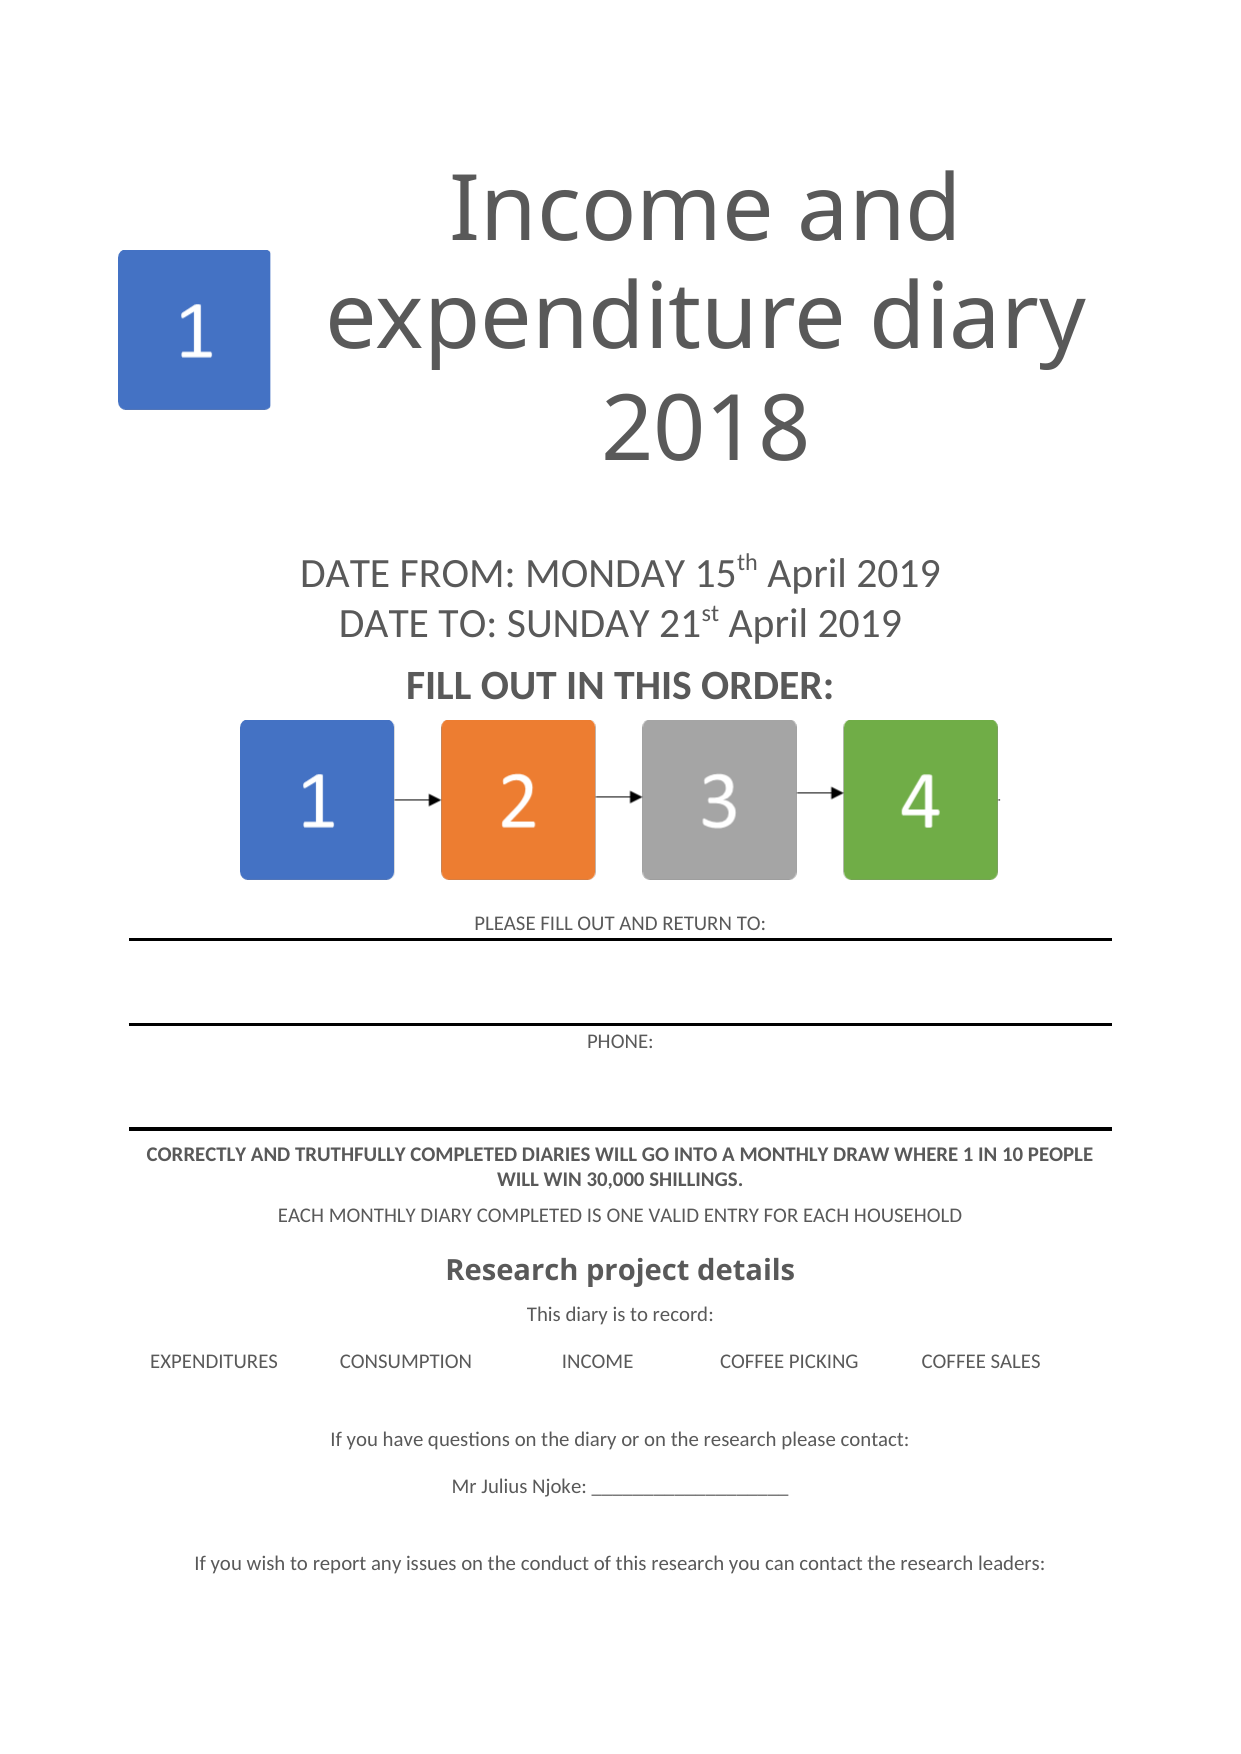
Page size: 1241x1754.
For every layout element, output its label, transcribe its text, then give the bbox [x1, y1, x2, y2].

table_header COFFEE SALES [885, 1349, 1077, 1379]
text Mr Julius Njoke: ___________________ [118, 1473, 1122, 1529]
text This diary is to record: [118, 1302, 1122, 1327]
text PLEASE FILL OUT AND RETURN TO: [129, 910, 1112, 938]
title Income and expenditure diary 2018 [118, 150, 1122, 487]
table_header CONSUMPTION [310, 1349, 502, 1379]
subtitle Research project details [118, 1249, 1122, 1289]
text If you have questions on the diary or on the research please contact: [118, 1426, 1122, 1451]
table_header COFFEE PICKING [693, 1349, 885, 1379]
text FILL OUT IN THIS ORDER: [129, 659, 1112, 709]
picture [118, 250, 271, 411]
table_header INCOME [502, 1349, 693, 1379]
text DATE FROM: MONDAY 15th April 2019 DATE TO: SUNDAY 21st April 2019 [129, 547, 1112, 648]
text EACH MONTHLY DIARY COMPLETED IS ONE VALID ENTRY FOR EACH HOUSEHOLD [118, 1202, 1122, 1228]
text PHONE: [129, 1026, 1112, 1054]
table_header EXPENDITURES [118, 1349, 310, 1379]
text CORRECTLY AND TRUTHFULLY COMPLETED DIARIES WILL GO INTO A MONTHLY DRAW WHERE 1 IN 10 PEOPLE WILL WIN 30,000 SHILLINGS. [129, 1141, 1112, 1192]
text If you wish to report any issues on the conduct of this research you can contact the research leaders: [118, 1551, 1122, 1576]
picture [240, 720, 1001, 900]
